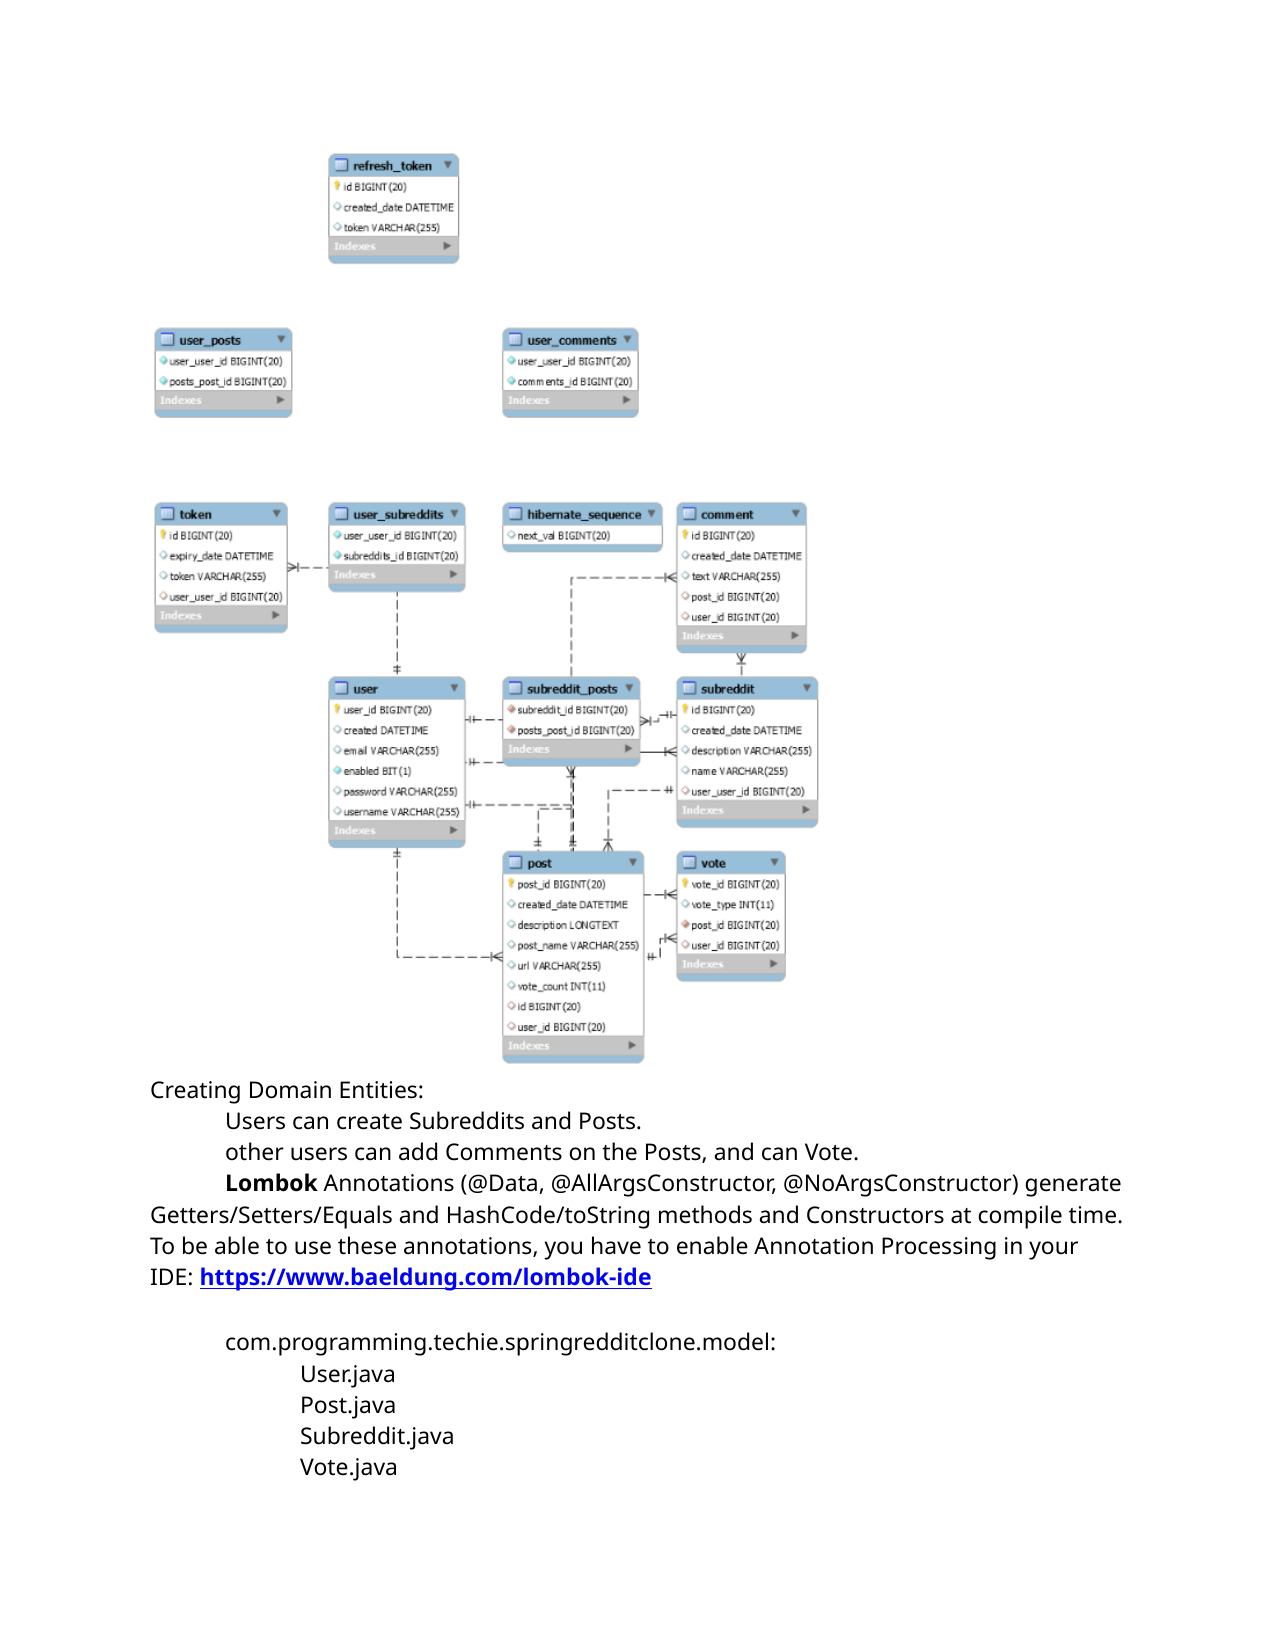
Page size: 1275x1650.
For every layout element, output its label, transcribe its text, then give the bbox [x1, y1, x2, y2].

text Lombok Annotations (@Data, @AllArgsConstructor, @NoArgsConstructor) generate Getters/Setters/Equals and HashCode/toString methods and Constructors at compile time. To be able to use these annotations, you have to enable Annotation Processing in your IDE: https://www.baeldung.com/lombok-ide [150, 1167, 1125, 1292]
text Users can create Subreddits and Posts. [150, 1105, 1125, 1136]
text Post.java [150, 1389, 1125, 1420]
text User.java [150, 1358, 1125, 1389]
text Vote.java [150, 1451, 1125, 1483]
text Creating Domain Entities: [150, 1073, 1125, 1105]
text other users can add Comments on the Posts, and can Vote. [150, 1136, 1125, 1167]
text com.programming.techie.springredditclone.model: [150, 1326, 1125, 1358]
picture [150, 150, 823, 1074]
text Subreddit.java [150, 1420, 1125, 1451]
